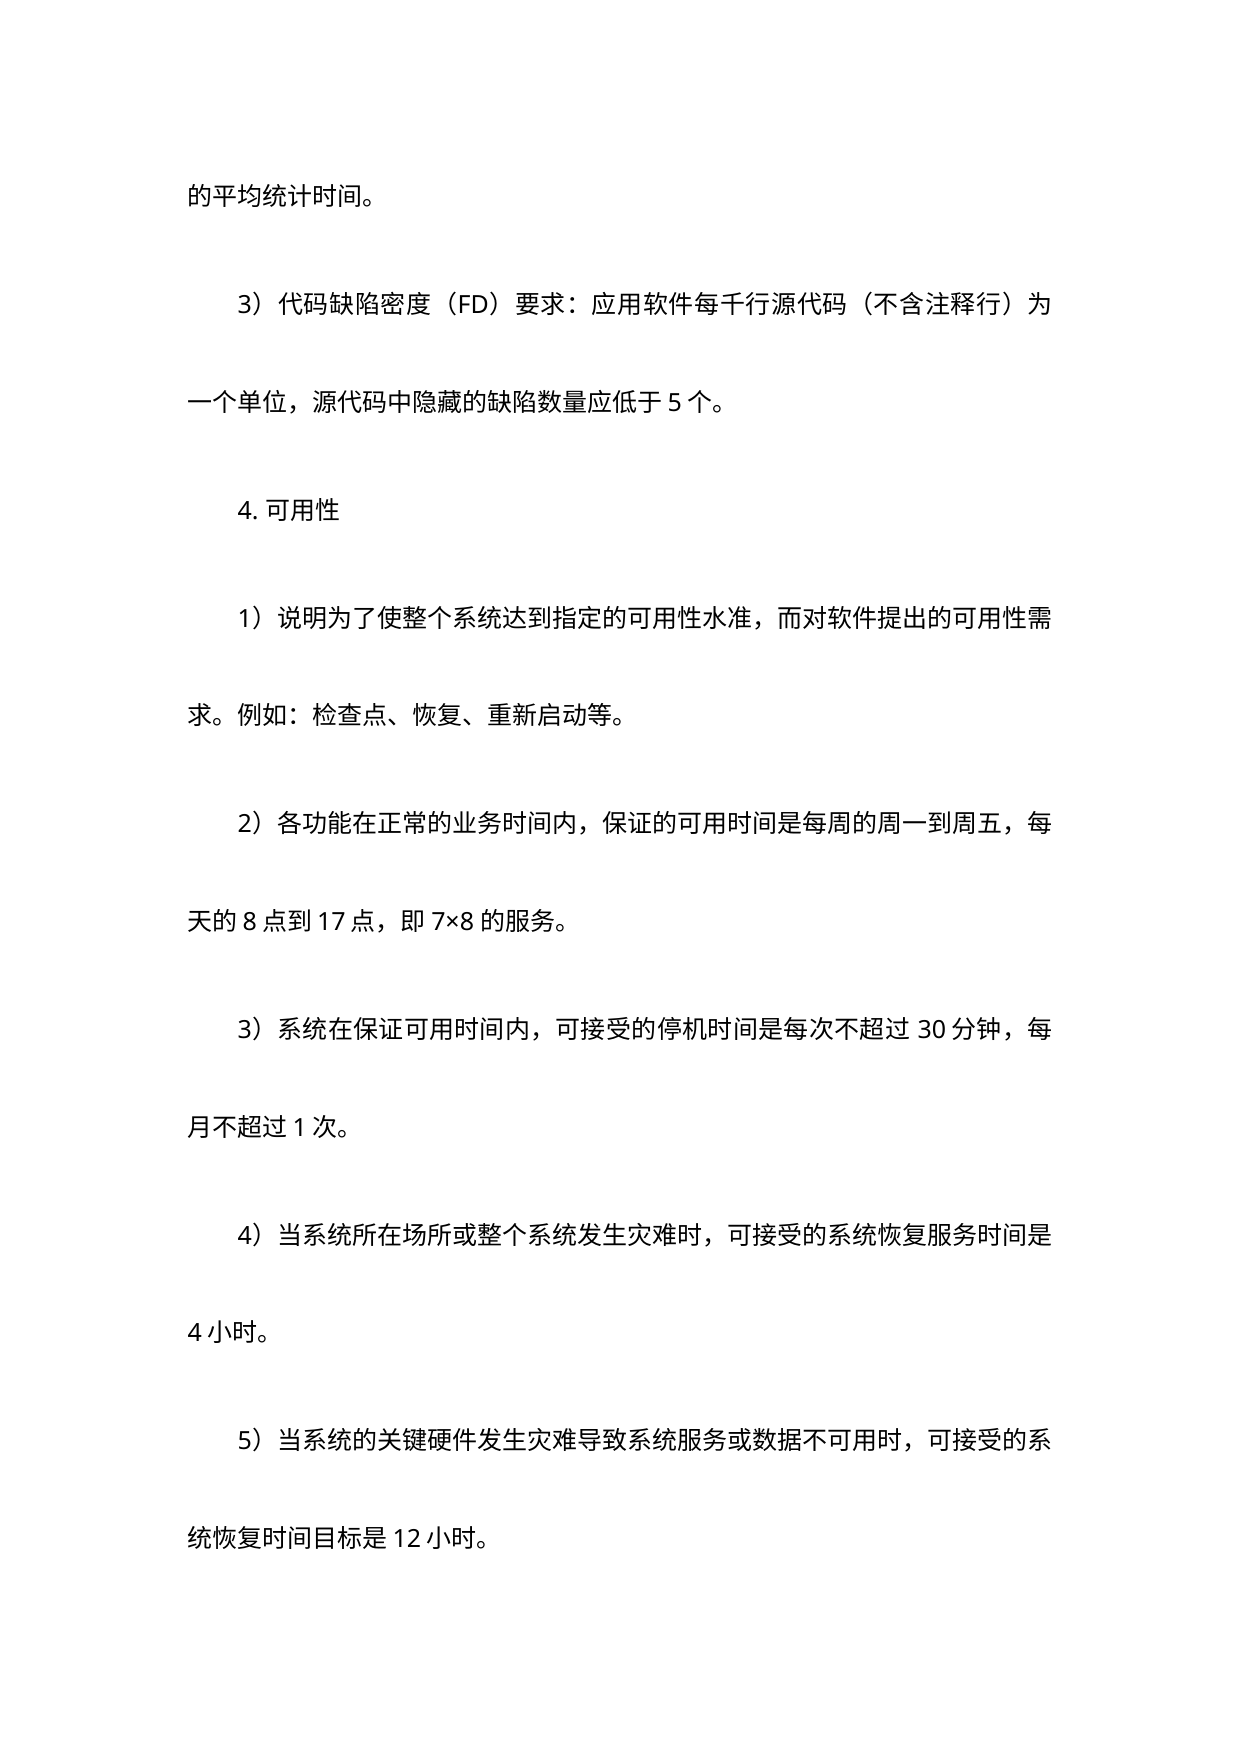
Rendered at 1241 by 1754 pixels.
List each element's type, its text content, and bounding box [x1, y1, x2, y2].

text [187, 162, 1053, 227]
text 5）当系统的关键硬件发生灾难导致系统服务或数据不可用时，可接受的系统恢复时间目标是12小时。 [187, 1406, 1053, 1569]
text 4）当系统所在场所或整个系统发生灾难时，可接受的系统恢复服务时间是4小时。 [187, 1201, 1053, 1363]
text 1）说明为了使整个系统达到指定的可用性水准，而对软件提出的可用性需求。例如：检查点、恢复、重新启动等。 [187, 584, 1053, 746]
text 3）系统在保证可用时间内，可接受的停机时间是每次不超过30分钟，每月不超过1次。 [187, 995, 1053, 1158]
text 4. 可用性 [187, 476, 1053, 541]
text 2）各功能在正常的业务时间内，保证的可用时间是每周的周一到周五，每天的8点到17点，即 7×8 的服务。 [187, 789, 1053, 952]
text 3）代码缺陷密度（FD）要求：应用软件每千行源代码（不含注释行）为一个单位，源代码中隐藏的缺陷数量应低于5个。 [187, 270, 1053, 433]
